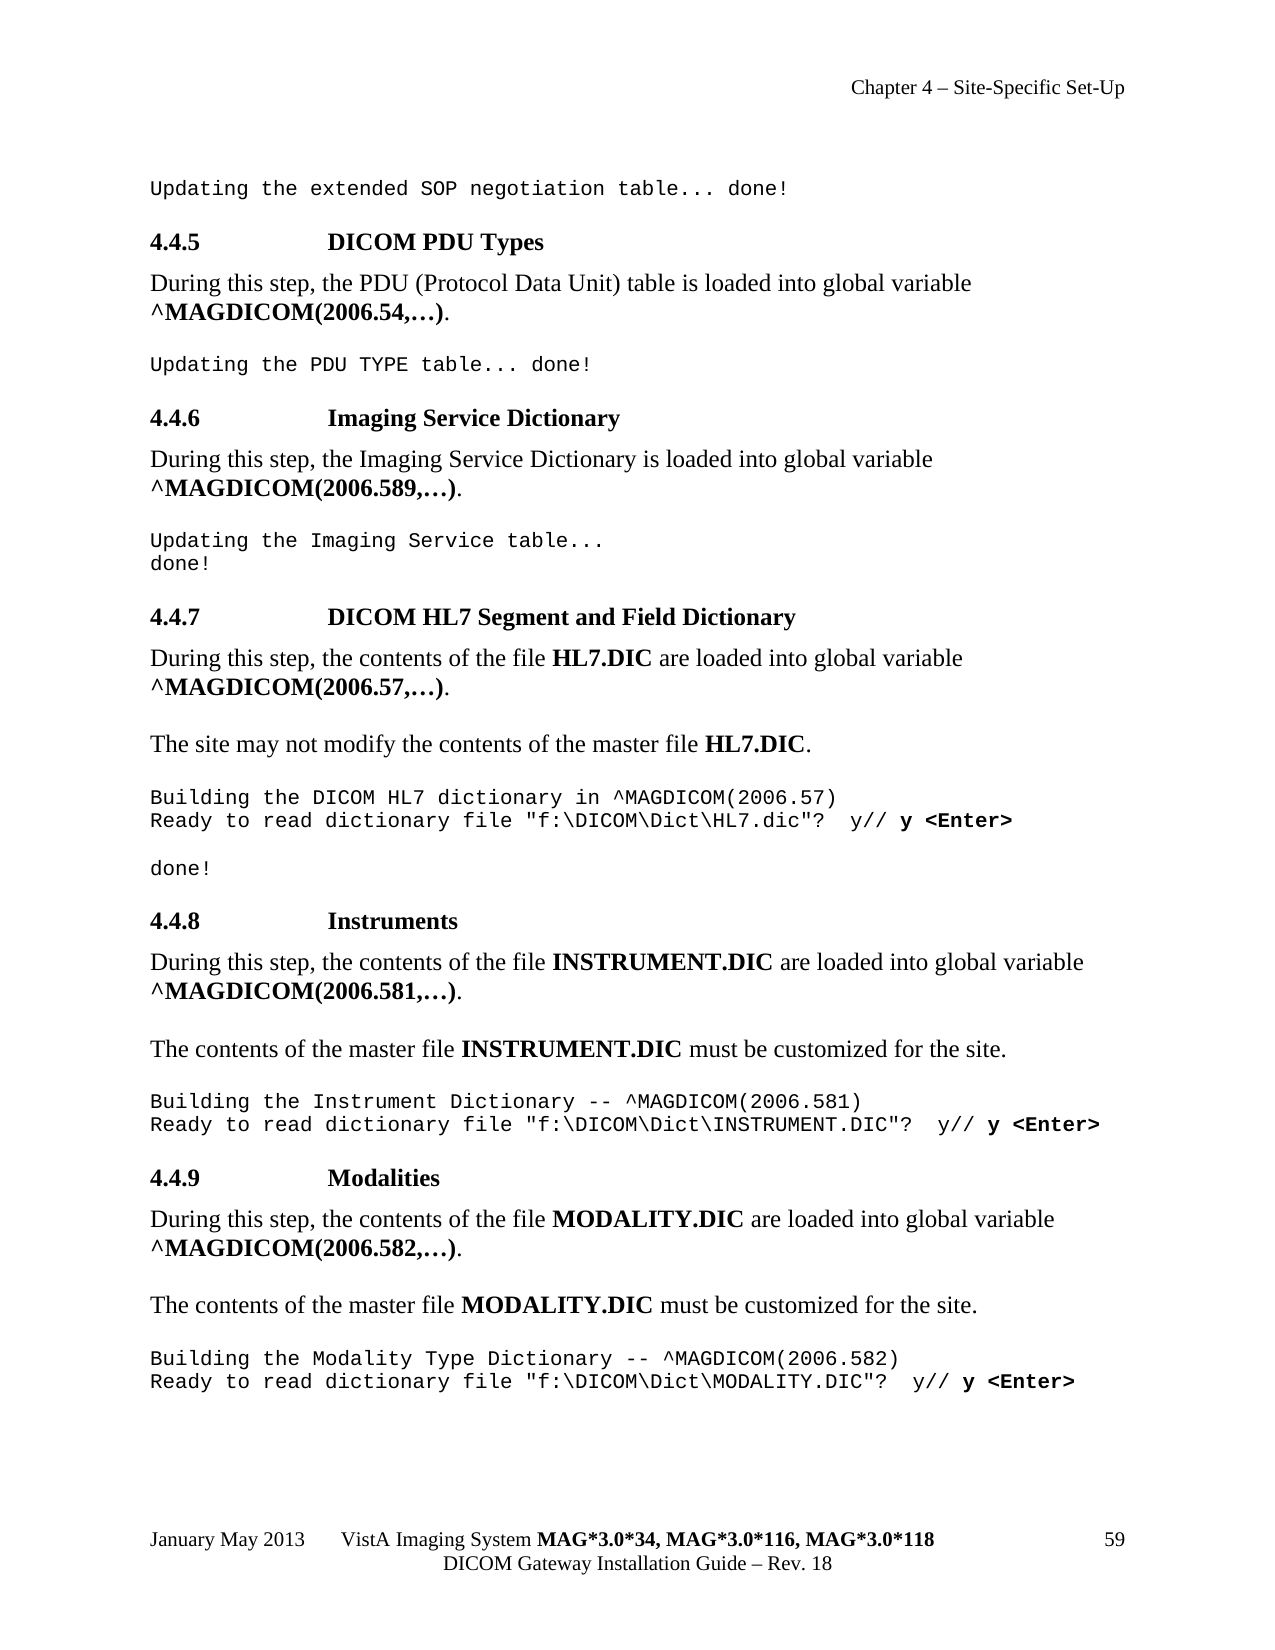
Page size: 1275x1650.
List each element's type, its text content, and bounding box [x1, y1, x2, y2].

text The site may not modify the contents of the master file HL7.DIC. [150, 729, 1125, 758]
text During this step, the PDU (Protocol Data Unit) table is loaded into global variable ^MAGDICOM(2006.54,…). [150, 268, 1125, 326]
text Building the Modality Type Dictionary -- ^MAGDICOM(2006.582) [150, 1348, 1125, 1371]
subtitle Instruments [150, 906, 1125, 935]
text Building the DICOM HL7 dictionary in ^MAGDICOM(2006.57) [150, 787, 1125, 810]
text The contents of the master file MODALITY.DIC must be customized for the site. [150, 1291, 1125, 1319]
subtitle Modalities [150, 1163, 1125, 1192]
text Updating the PDU TYPE table... done! [150, 354, 1125, 378]
text During this step, the contents of the file HL7.DIC are loaded into global variable ^MAGDICOM(2006.57,…). [150, 643, 1125, 701]
text done! [150, 858, 1125, 881]
text Building the Instrument Dictionary -- ^MAGDICOM(2006.581) [150, 1091, 1125, 1114]
text Ready to read dictionary file "f:\DICOM\Dict\MODALITY.DIC"? y// y <Enter> [150, 1371, 1125, 1395]
text During this step, the contents of the file MODALITY.DIC are loaded into global variable ^MAGDICOM(2006.582,…). [150, 1204, 1125, 1262]
subtitle DICOM HL7 Segment and Field Dictionary [150, 602, 1125, 631]
subtitle DICOM PDU Types [150, 227, 1125, 256]
text During this step, the contents of the file INSTRUMENT.DIC are loaded into global variable ^MAGDICOM(2006.581,…). [150, 947, 1125, 1005]
text During this step, the Imaging Service Dictionary is loaded into global variable ^MAGDICOM(2006.589,…). [150, 444, 1125, 501]
text Updating the extended SOP negotiation table... done! [150, 178, 1125, 202]
text Ready to read dictionary file "f:\DICOM\Dict\INSTRUMENT.DIC"? y// y <Enter> [150, 1114, 1125, 1138]
subtitle Imaging Service Dictionary [150, 403, 1125, 431]
text done! [150, 553, 1125, 577]
text The contents of the master file INSTRUMENT.DIC must be customized for the site. [150, 1034, 1125, 1062]
text Ready to read dictionary file "f:\DICOM\Dict\HL7.dic"? y// y <Enter> [150, 810, 1125, 834]
text Updating the Imaging Service table... [150, 530, 1125, 553]
